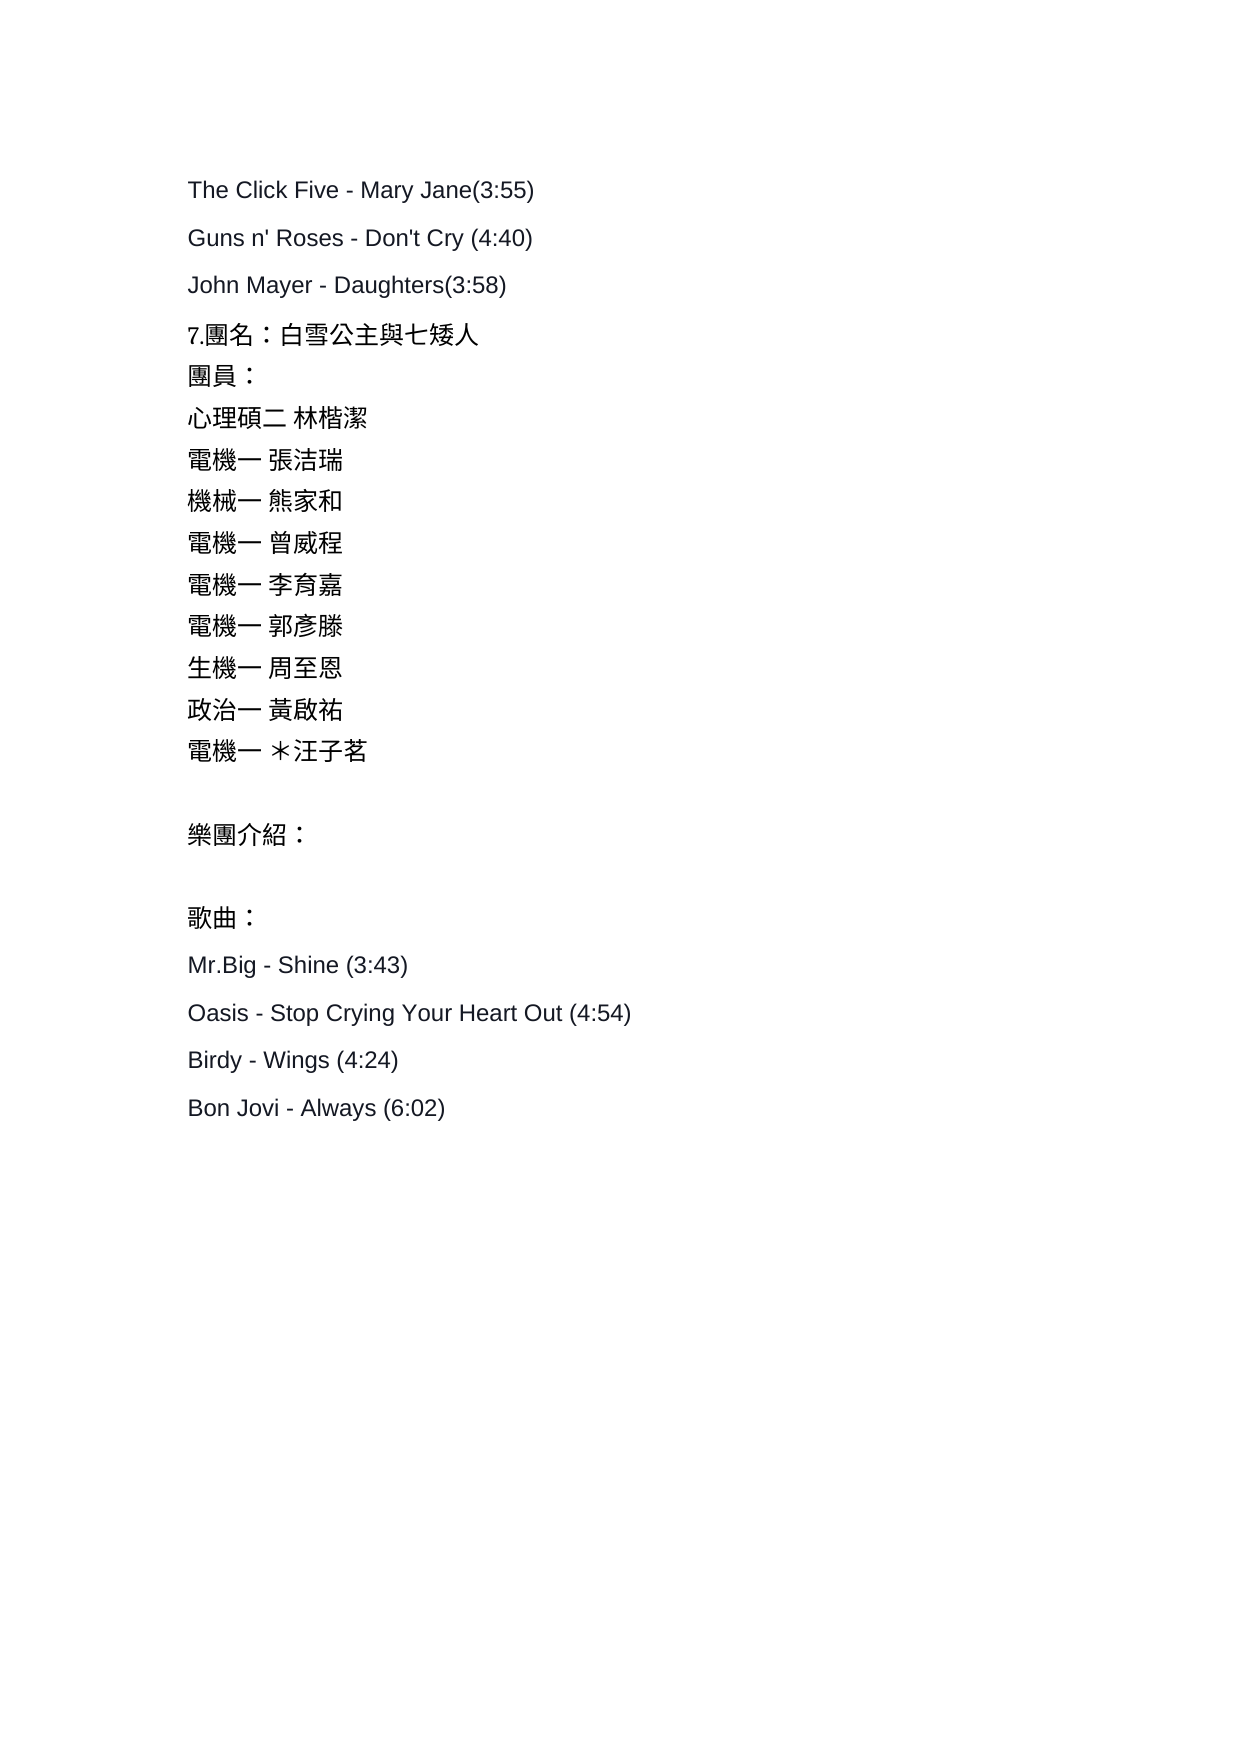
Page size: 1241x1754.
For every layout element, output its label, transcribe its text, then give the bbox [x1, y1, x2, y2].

text 歌曲： [187, 896, 1053, 937]
text 樂團介紹： [187, 812, 1053, 854]
text 電機一 李育嘉 [187, 562, 1053, 604]
text Bon Jovi - Always (6:02) [187, 1087, 1053, 1129]
text Guns n' Roses - Don't Cry (4:40) [187, 217, 1053, 258]
text 生機一 周至恩 [187, 646, 1053, 687]
text Oasis - Stop Crying Your Heart Out (4:54) [187, 992, 1053, 1033]
text Mr.Big - Shine (3:43) [187, 944, 1053, 985]
text 電機一 張洁瑞 [187, 437, 1053, 479]
text 團員： [187, 354, 1053, 396]
text The Click Five - Mary Jane(3:55) [187, 169, 1053, 210]
text 電機一 郭彥滕 [187, 604, 1053, 646]
text 電機一 曾威程 [187, 521, 1053, 562]
text 心理碩二 林楷潔 [187, 396, 1053, 437]
text 政治一 黃啟祐 [187, 687, 1053, 729]
text 電機一 ＊汪子茗 [187, 729, 1053, 771]
text Birdy - Wings (4:24) [187, 1039, 1053, 1081]
text John Mayer - Daughters(3:58) [187, 264, 1053, 306]
text 7.團名：白雪公主與七矮人 [187, 312, 1053, 354]
text 機械一 熊家和 [187, 479, 1053, 521]
